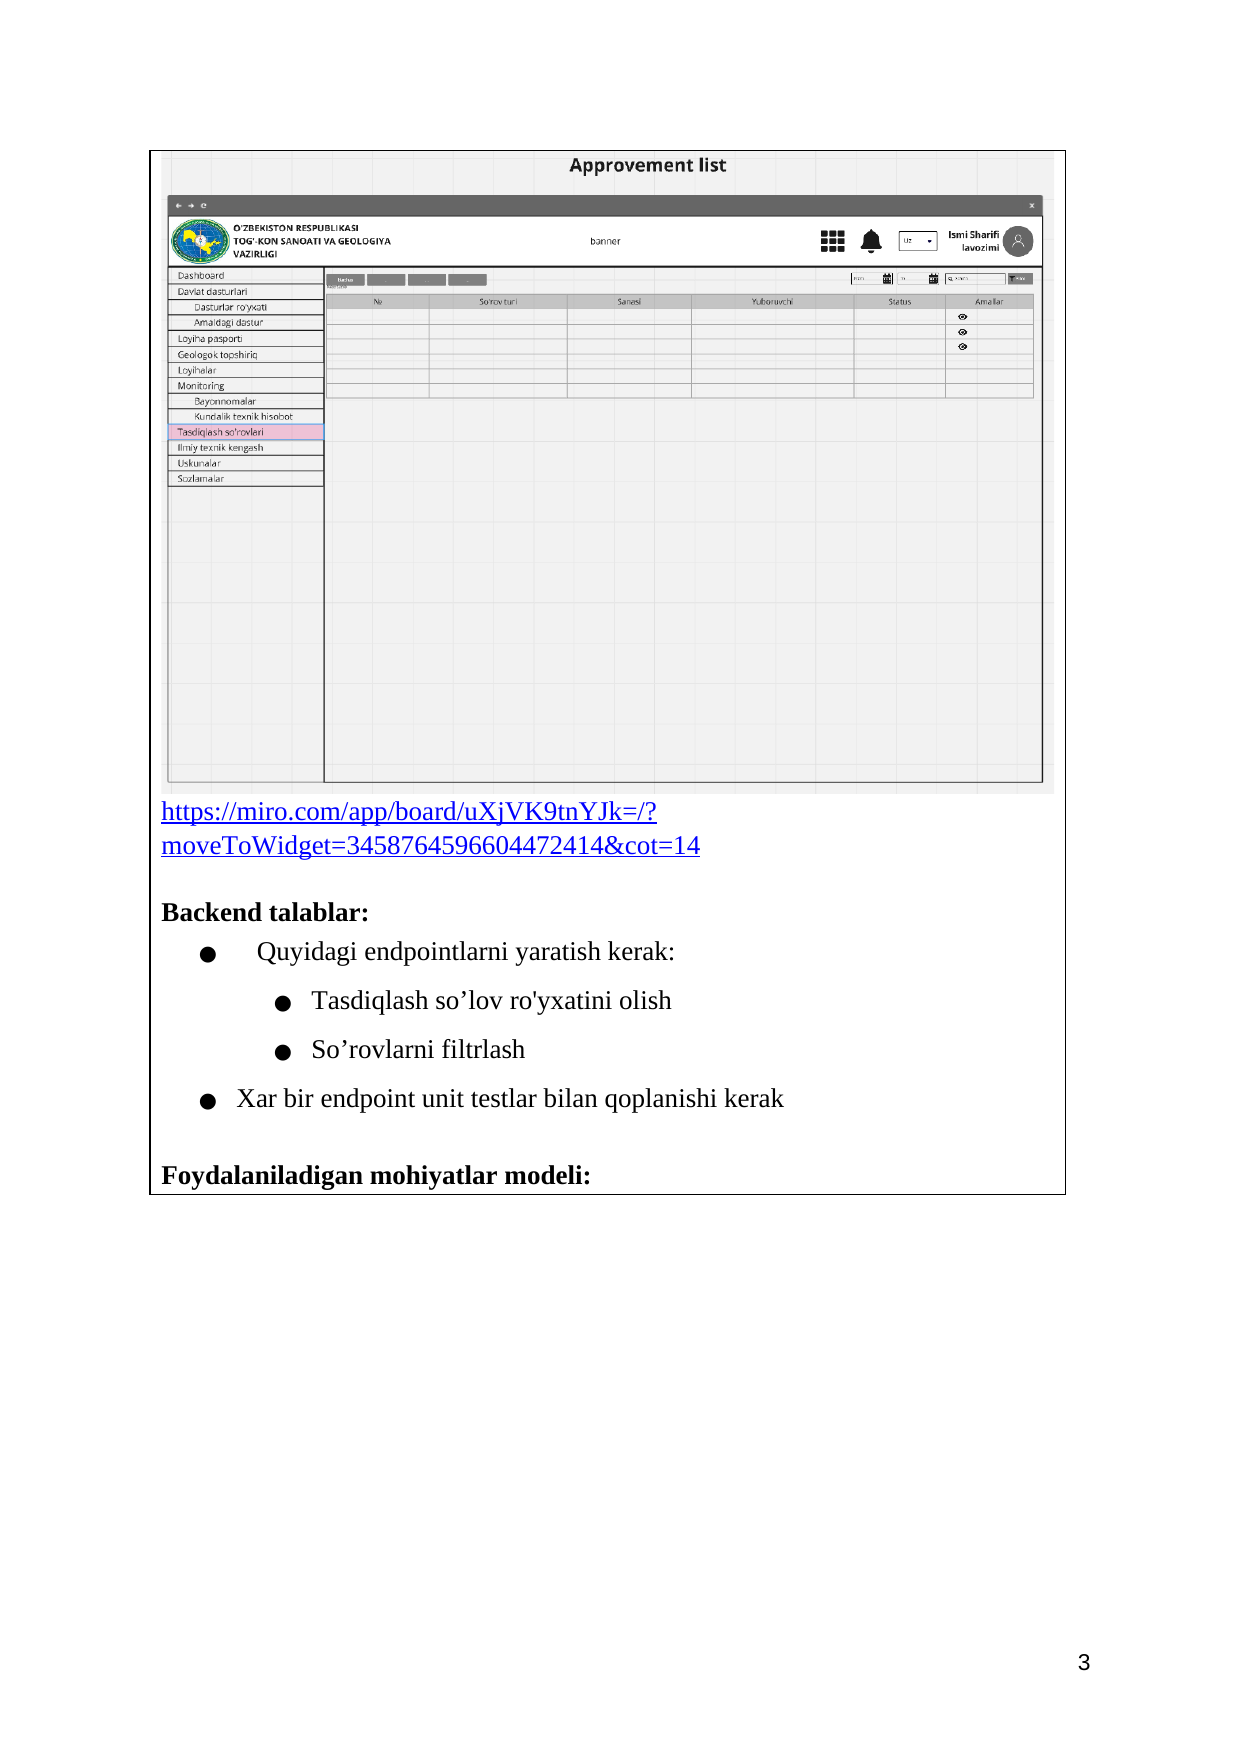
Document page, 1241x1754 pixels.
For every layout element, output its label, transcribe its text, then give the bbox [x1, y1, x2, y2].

picture [161, 151, 1055, 794]
